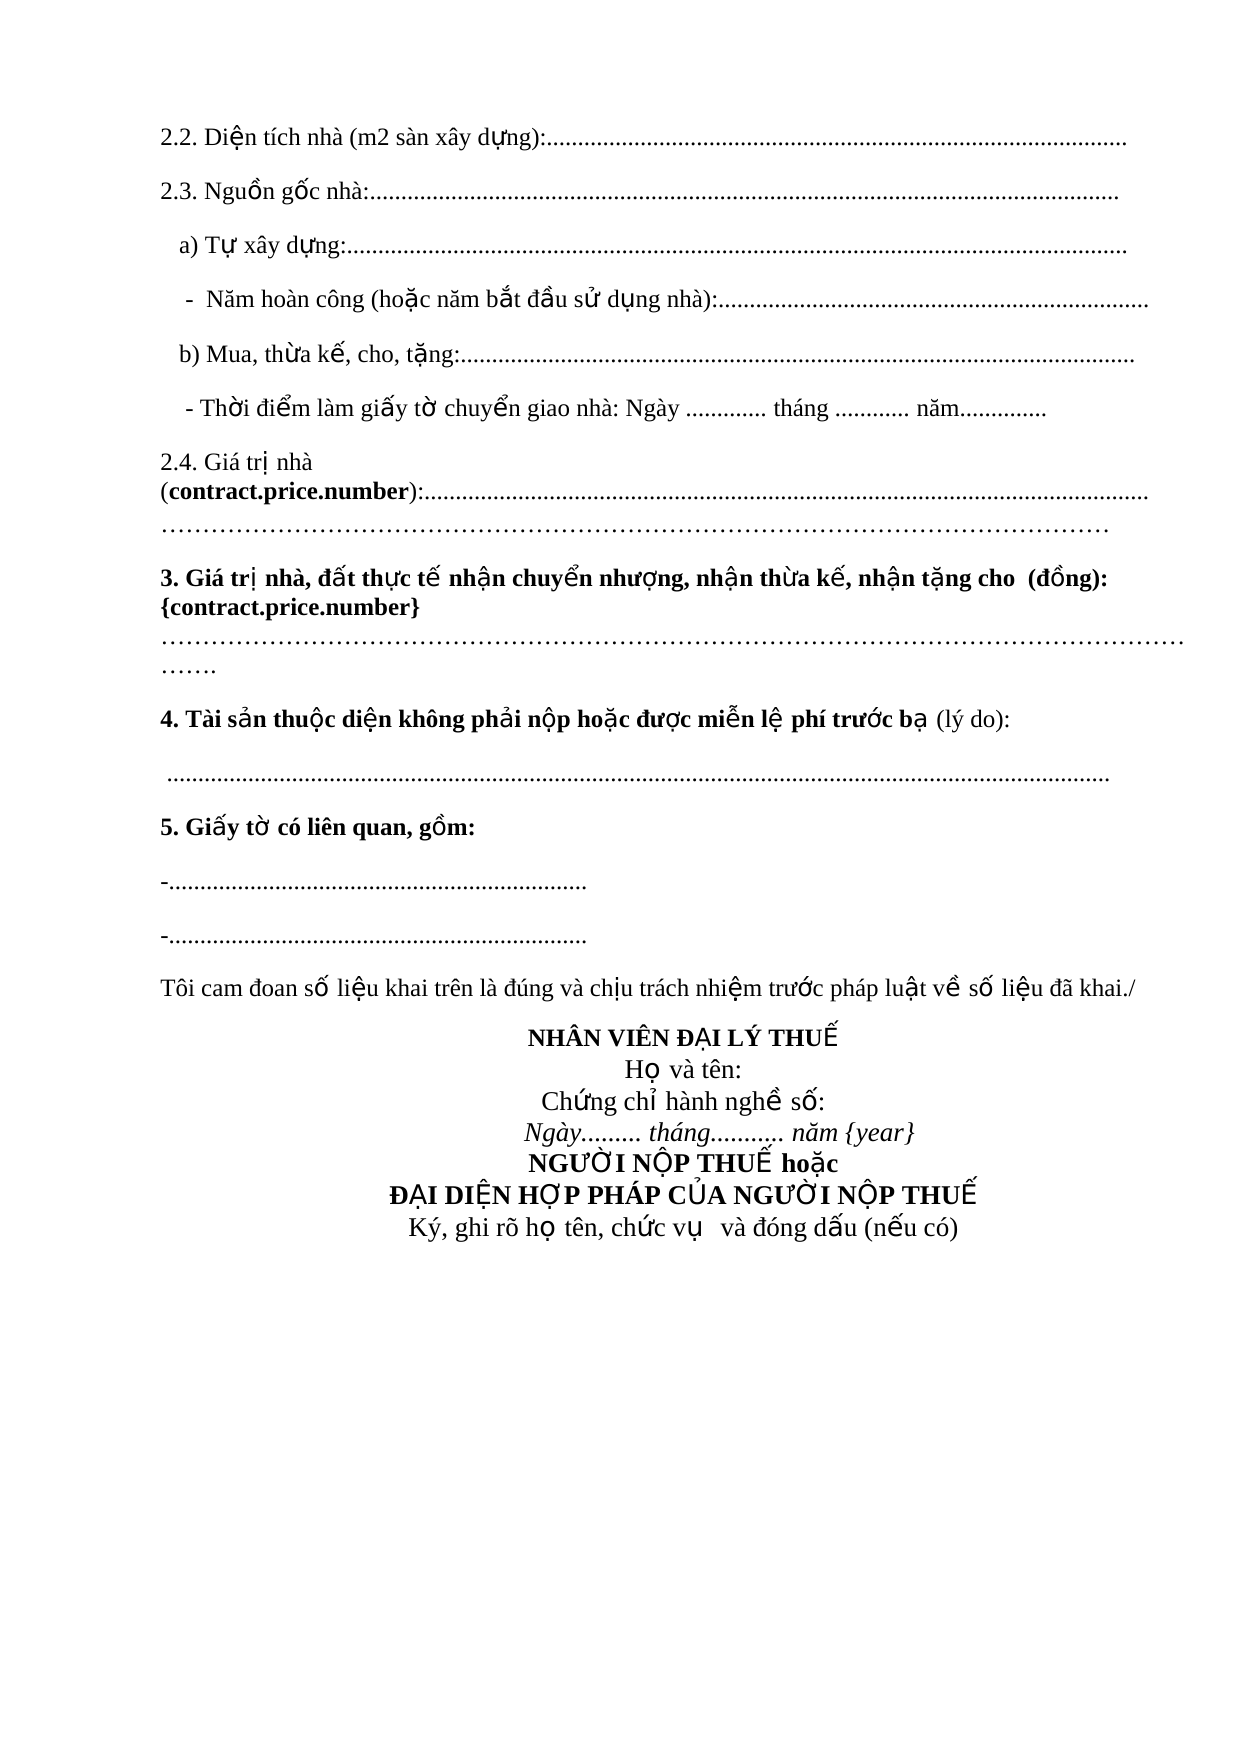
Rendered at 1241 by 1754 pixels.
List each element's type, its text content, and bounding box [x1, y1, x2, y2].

table_cell - Thời điểm làm giấy tờ chuyển giao nhà: Ngày ............. tháng ............ năm.............. [152, 380, 1214, 435]
table_cell 4. Tài sản thuộc diện không phải nộp hoặc được miễn lệ phí trước bạ (lý do): [152, 691, 1214, 745]
table_cell 2.4. Giá trị nhà (contract.price.number):.................................................................................................................... …………………………………………………………………………………………………… [152, 435, 1214, 551]
table_cell 2.3. Nguồn gốc nhà:........................................................................................................................ [152, 163, 1214, 218]
table_cell Tôi cam đoan số liệu khai trên là đúng và chịu trách nhiệm trước pháp luật về số liệu đã khai./ [152, 961, 1214, 1015]
table_cell -................................................................... [152, 854, 1214, 907]
table_cell - Năm hoàn công (hoặc năm bắt đầu sử dụng nhà):..................................................................... [152, 272, 1214, 326]
table_cell 3. Giá trị nhà, đất thực tế nhận chuyển nhượng, nhận thừa kế, nhận tặng cho (đồng): {contract.price.number}…………………………………………………………………………………………………………………. [152, 551, 1214, 691]
table_cell -................................................................... [152, 907, 1214, 961]
table_cell 5. Giấy tờ có liên quan, gồm: [152, 799, 1214, 853]
table_cell b) Mua, thừa kế, cho, tặng:............................................................................................................ [152, 326, 1214, 380]
table_cell a) Tự xây dựng:............................................................................................................................. [152, 218, 1214, 272]
table_cell ....................................................................................................................................................... [152, 745, 1214, 799]
table_cell NHÂN VIÊN ĐẠI LÝ THUẾ Họ và tên: Chứng chỉ hành nghề số: Ngày......... tháng........... năm {year} NGƯỜI NỘP THUẾ hoặc ĐẠI DIỆN HỢP PHÁP CỦA NGƯỜI NỘP THUẾ Ký, ghi rõ họ tên, chức vụ và đóng dấu (nếu có) [152, 1015, 1214, 1277]
table_cell 2.2. Diện tích nhà (m2 sàn xây dựng):............................................................................................. [152, 109, 1214, 163]
